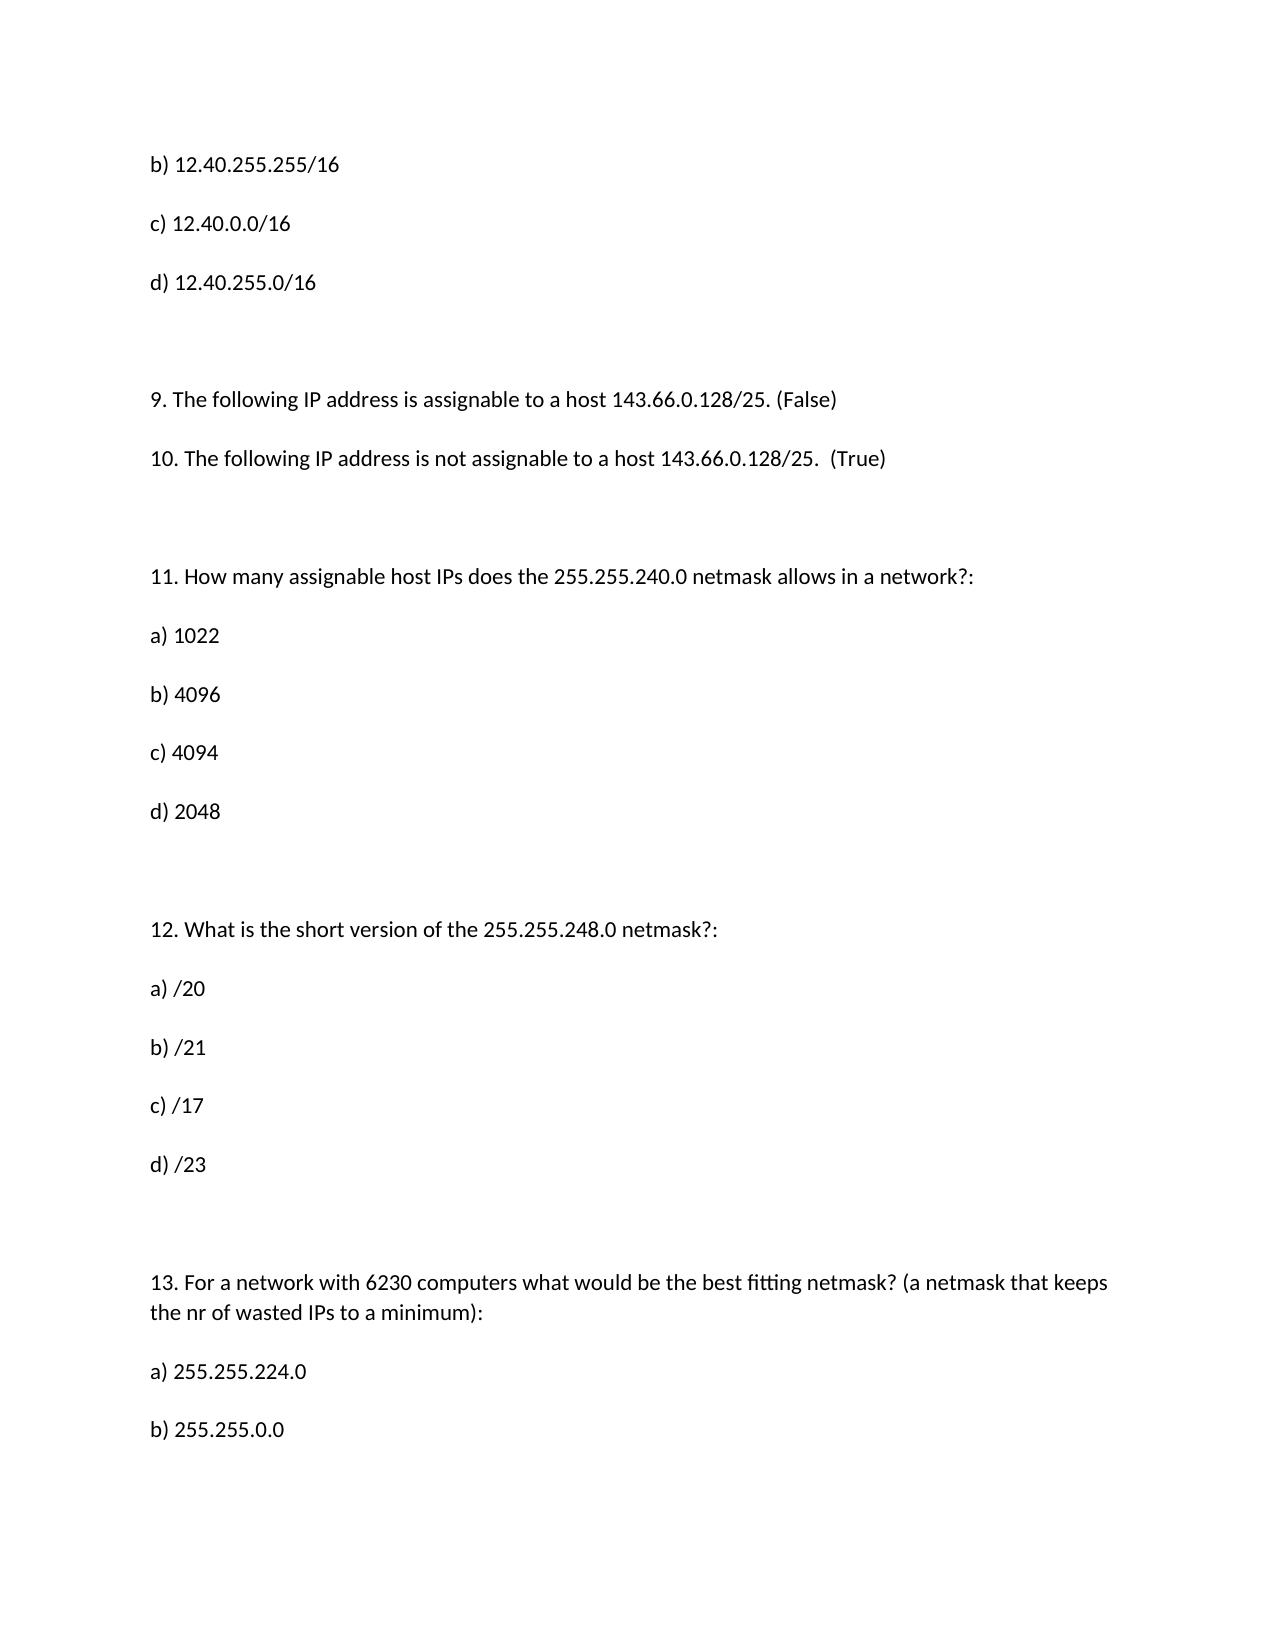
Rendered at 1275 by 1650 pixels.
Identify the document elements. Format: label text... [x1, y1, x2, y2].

text b) 255.255.0.0 [150, 1416, 1125, 1444]
text b) 12.40.255.255/16 [150, 150, 1125, 178]
text 11. How many assignable host IPs does the 255.255.240.0 netmask allows in a network?: [150, 562, 1125, 590]
text a) /20 [150, 974, 1125, 1002]
text d) /23 [150, 1151, 1125, 1178]
text a) 1022 [150, 621, 1125, 649]
text 12. What is the short version of the 255.255.248.0 netmask?: [150, 915, 1125, 943]
text c) /17 [150, 1092, 1125, 1120]
text 10. The following IP address is not assignable to a host 143.66.0.128/25. (True) [150, 444, 1125, 472]
text c) 4094 [150, 738, 1125, 767]
text d) 12.40.255.0/16 [150, 268, 1125, 296]
text c) 12.40.0.0/16 [150, 209, 1125, 237]
text d) 2048 [150, 797, 1125, 825]
text 13. For a network with 6230 computers what would be the best fitting netmask? (a netmask that keeps the nr of wasted IPs to a minimum): [150, 1268, 1125, 1326]
text b) /21 [150, 1033, 1125, 1061]
text a) 255.255.224.0 [150, 1357, 1125, 1385]
text 9. The following IP address is assignable to a host 143.66.0.128/25. (False) [150, 385, 1125, 413]
text b) 4096 [150, 680, 1125, 708]
